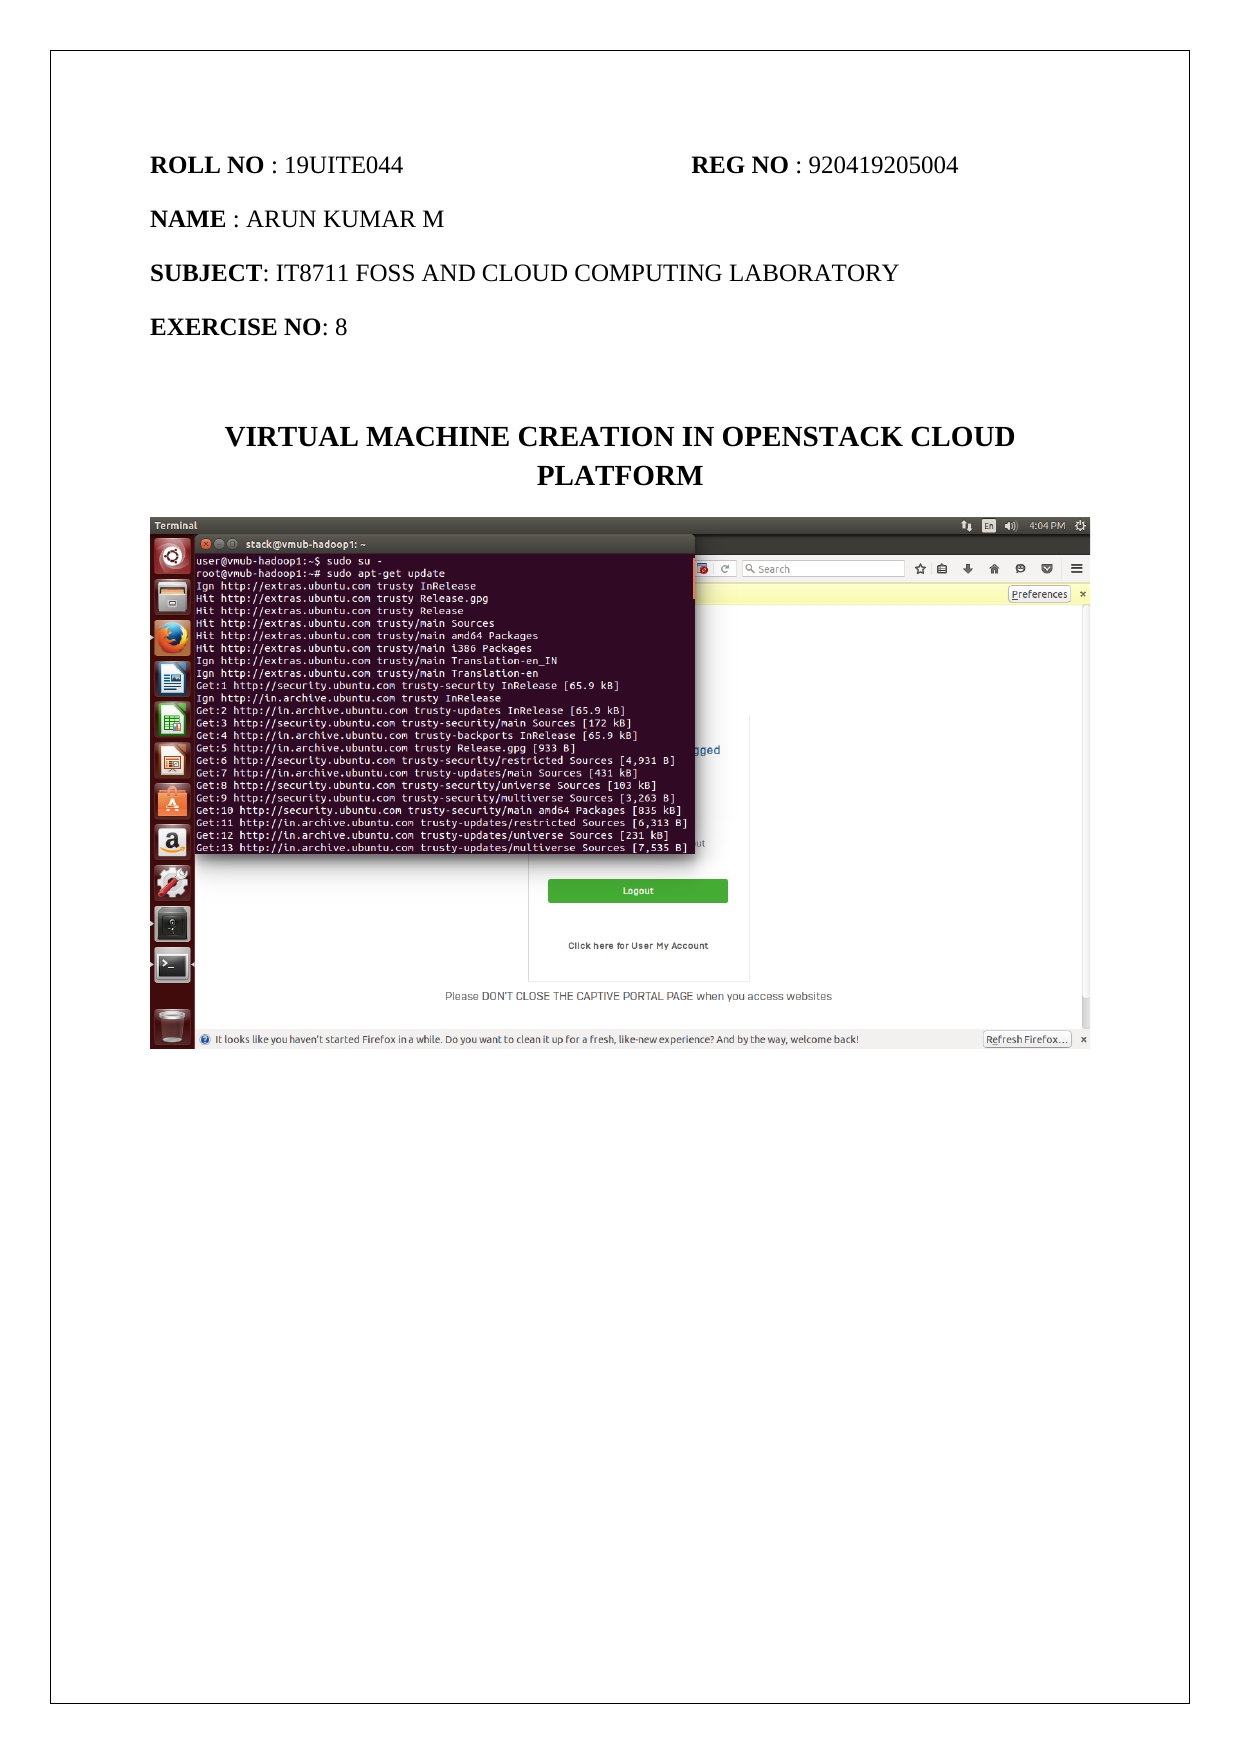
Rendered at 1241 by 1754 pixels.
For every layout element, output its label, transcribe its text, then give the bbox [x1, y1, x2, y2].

text ROLL NO : 19UITE044 REG NO : 920419205004 [150, 150, 1090, 179]
text EXERCISE NO: 8 [150, 312, 1090, 340]
picture [150, 517, 1091, 1049]
text VIRTUAL MACHINE CREATION IN OPENSTACK CLOUD PLATFORM [150, 419, 1090, 491]
text SUBJECT: IT8711 FOSS AND CLOUD COMPUTING LABORATORY [150, 258, 1090, 286]
text NAME : ARUN KUMAR M [150, 204, 1090, 233]
